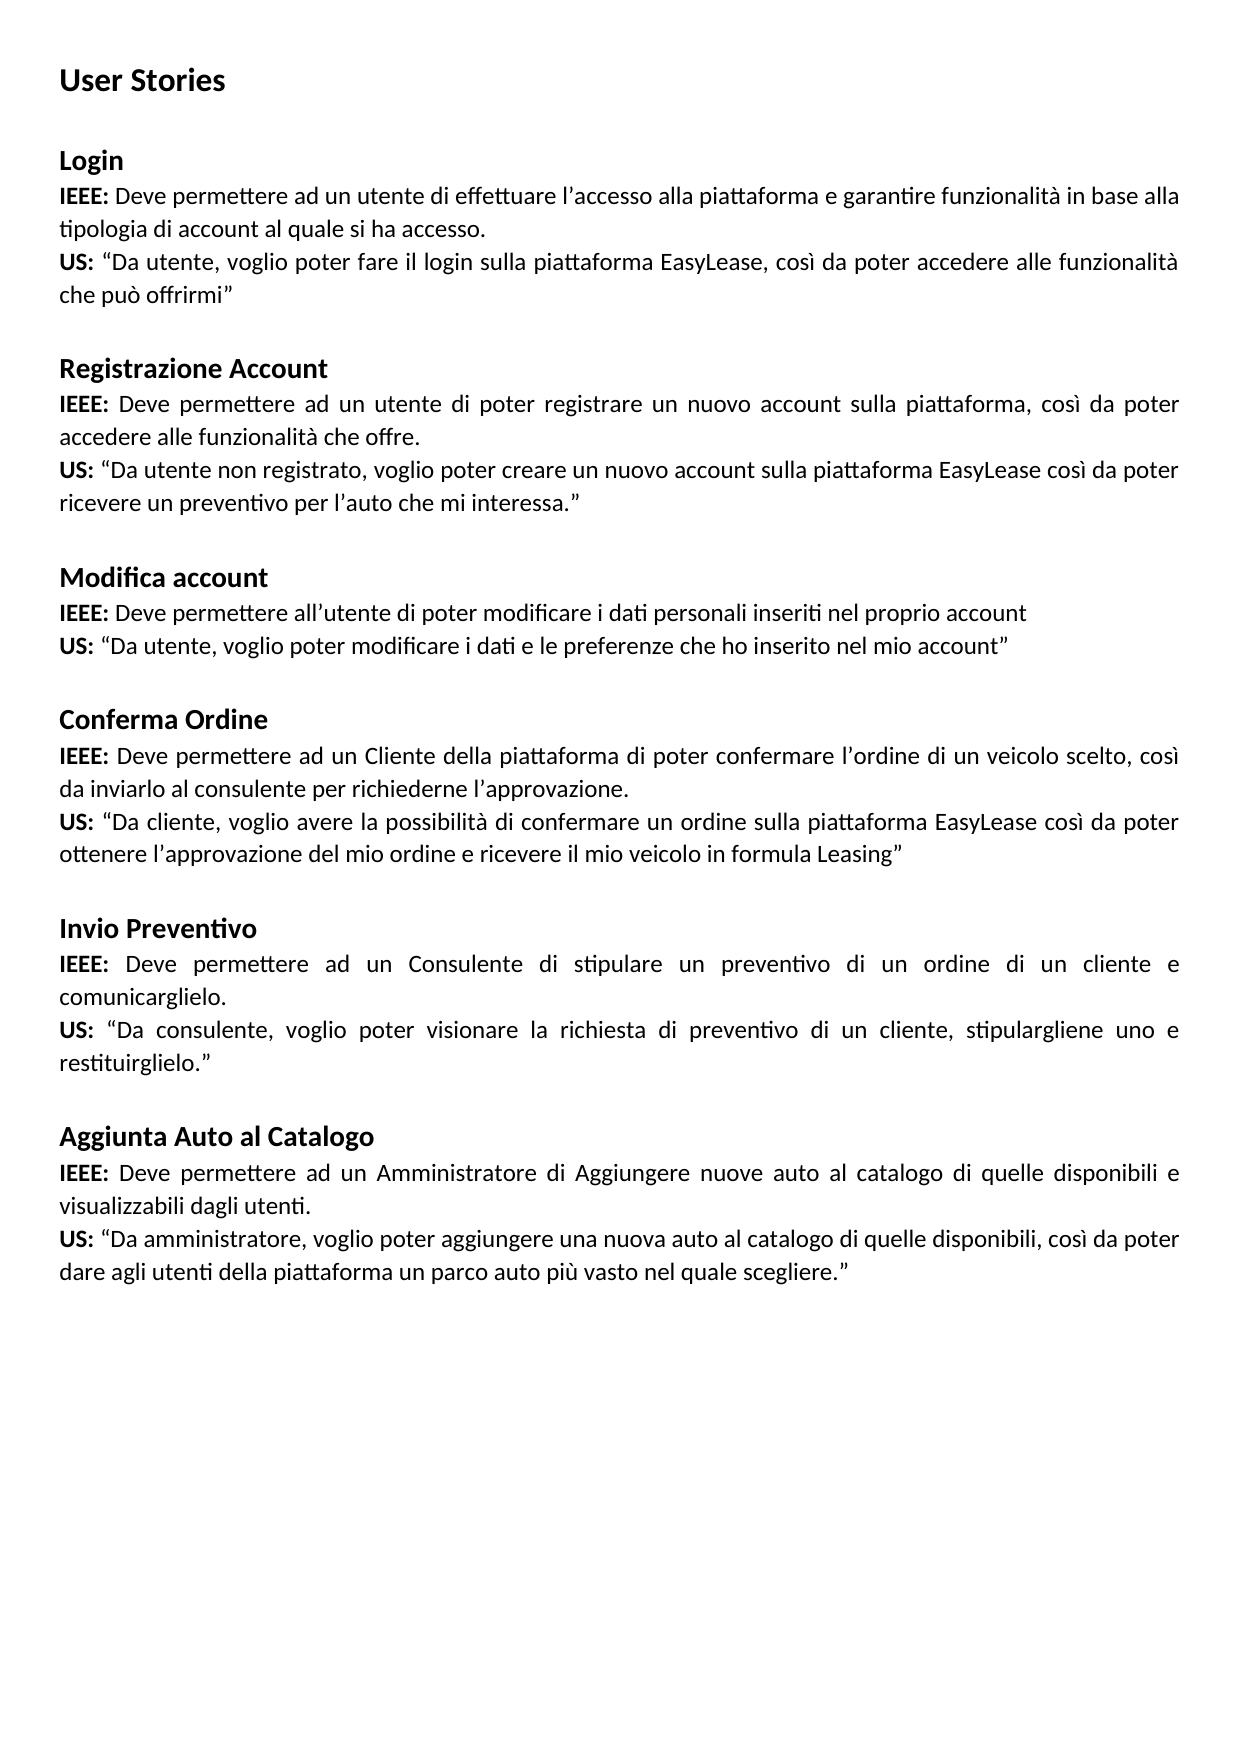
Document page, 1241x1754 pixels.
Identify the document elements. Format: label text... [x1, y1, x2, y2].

text US: “Da utente non registrato, voglio poter creare un nuovo account sulla piattaforma EasyLease così da poter ricevere un preventivo per l’auto che mi interessa.” [59, 454, 1181, 518]
text IEEE: Deve permettere ad un utente di poter registrare un nuovo account sulla piattaforma, così da poter accedere alle funzionalità che offre. [59, 388, 1181, 452]
text US: “Da cliente, voglio avere la possibilità di confermare un ordine sulla piattaforma EasyLease così da poter ottenere l’approvazione del mio ordine e ricevere il mio veicolo in formula Leasing” [59, 806, 1181, 869]
text Aggiunta Auto al Catalogo [59, 1118, 1181, 1154]
text IEEE: Deve permettere ad un Cliente della piattaforma di poter confermare l’ordine di un veicolo scelto, così da inviarlo al consulente per richiederne l’approvazione. [59, 740, 1181, 803]
text Conferma Ordine [59, 701, 1181, 737]
text US: “Da amministratore, voglio poter aggiungere una nuova auto al catalogo di quelle disponibili, così da poter dare agli utenti della piattaforma un parco auto più vasto nel quale scegliere.” [59, 1223, 1181, 1286]
text Modifica account [59, 559, 1181, 594]
text US: “Da consulente, voglio poter visionare la richiesta di preventivo di un cliente, stipulargliene uno e restituirglielo.” [59, 1014, 1181, 1078]
text IEEE: Deve permettere ad un Amministratore di Aggiungere nuove auto al catalogo di quelle disponibili e visualizzabili dagli utenti. [59, 1157, 1181, 1220]
text US: “Da utente, voglio poter fare il login sulla piattaforma EasyLease, così da poter accedere alle funzionalità che può offrirmi” [59, 246, 1181, 309]
text Invio Preventivo [59, 910, 1181, 946]
text User Stories [59, 59, 1181, 100]
text IEEE: Deve permettere ad un Consulente di stipulare un preventivo di un ordine di un cliente e comunicarglielo. [59, 948, 1181, 1012]
text IEEE: Deve permettere all’utente di poter modificare i dati personali inseriti nel proprio account [59, 597, 1181, 628]
text US: “Da utente, voglio poter modificare i dati e le preferenze che ho inserito nel mio account” [59, 630, 1181, 661]
text IEEE: Deve permettere ad un utente di effettuare l’accesso alla piattaforma e garantire funzionalità in base alla tipologia di account al quale si ha accesso. [59, 180, 1181, 243]
text Registrazione Account [59, 350, 1181, 386]
text Login [59, 142, 1181, 177]
